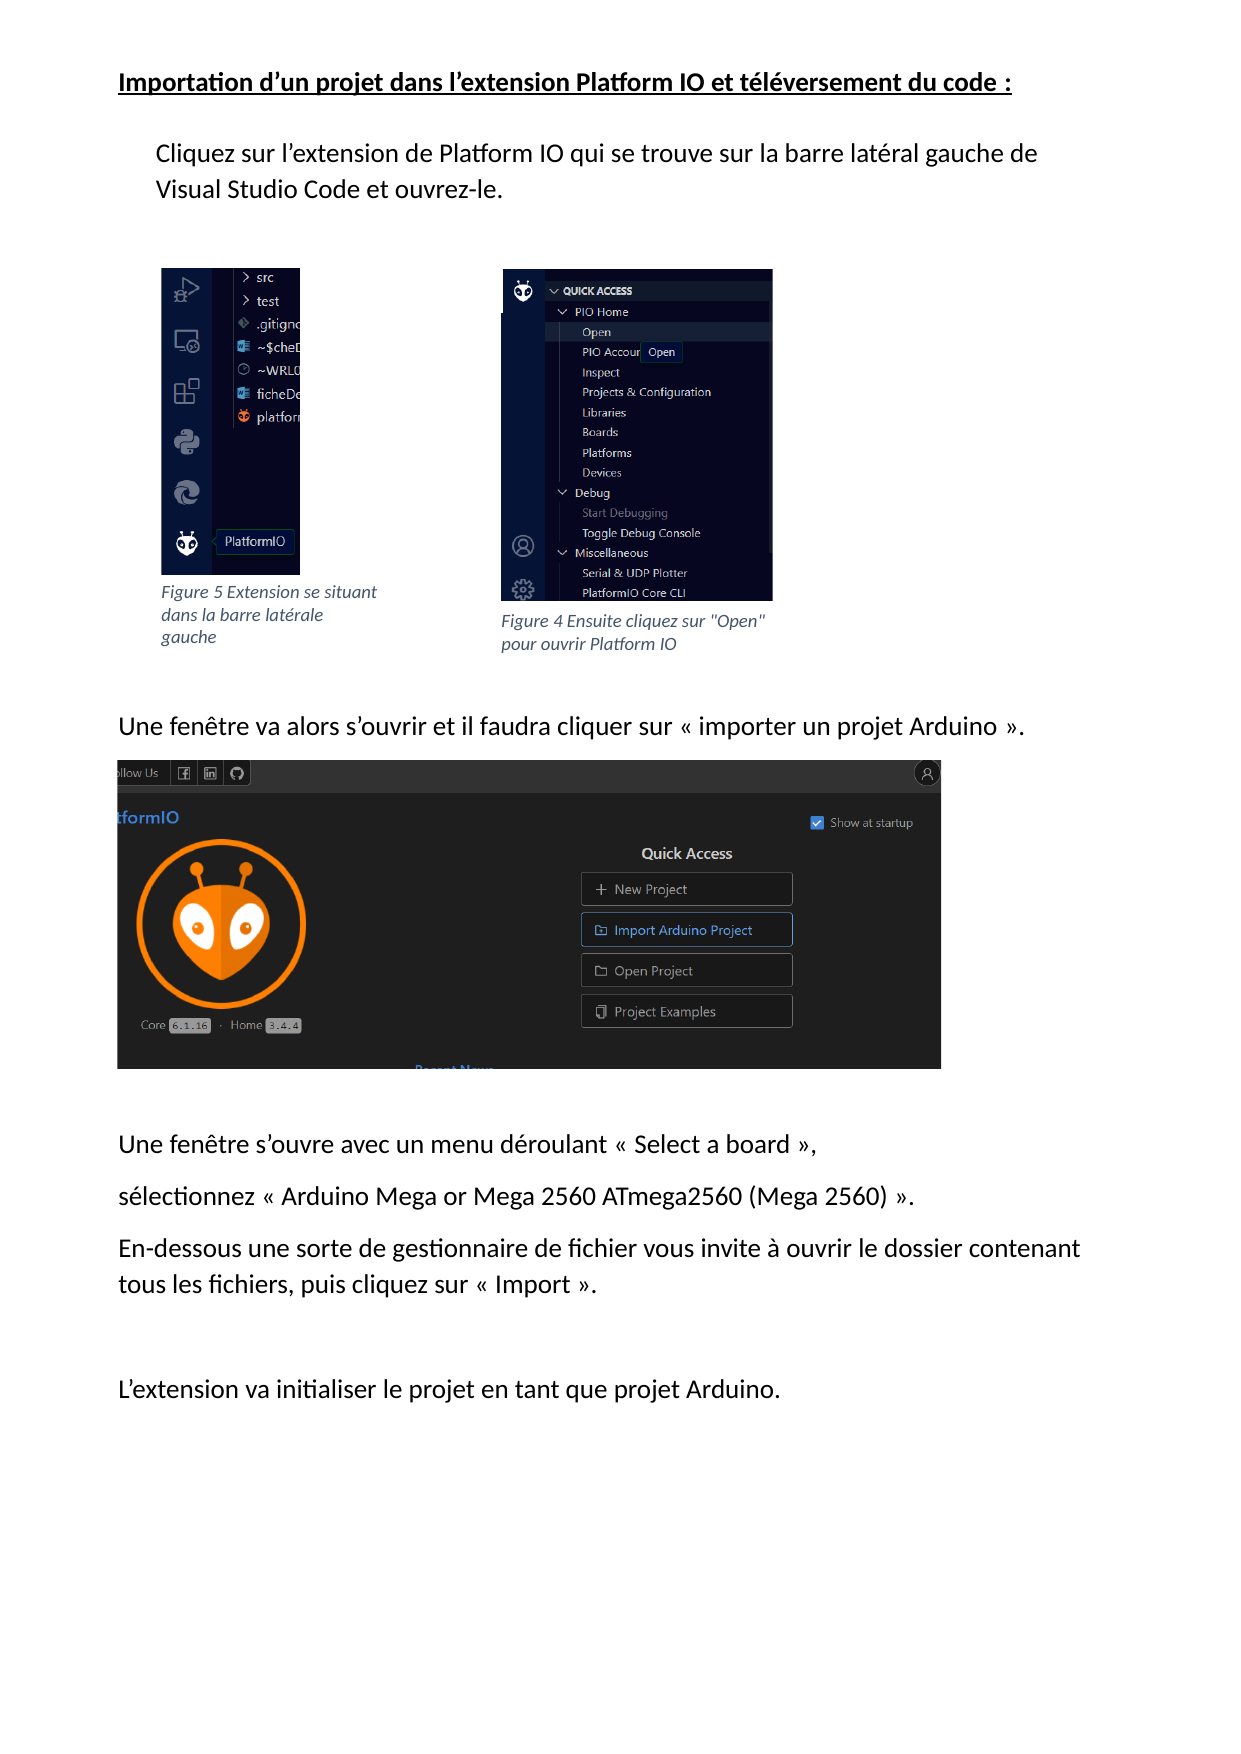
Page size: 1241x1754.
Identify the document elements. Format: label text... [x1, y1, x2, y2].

text sélectionnez « Arduino Mega or Mega 2560 ATmega2560 (Mega 2560) ». [44, 1179, 1093, 1212]
text Importation d’un projet dans l’extension Platform IO et téléversement du code : [118, 65, 1093, 98]
text Une fenêtre s’ouvre avec un menu déroulant « Select a board », [44, 1127, 1093, 1160]
text L’extension va initialiser le projet en tant que projet Arduino. [118, 1372, 1093, 1405]
text Une fenêtre va alors s’ouvrir et il faudra cliquer sur « importer un projet Arduino ». [44, 709, 1093, 742]
list Cliquez sur l’extension de Platform IO qui se trouve sur la barre latéral gauche de Visual Studio Code et ouvrez-le. [156, 136, 1093, 205]
picture [501, 269, 773, 601]
text En-dessous une sorte de gestionnaire de fichier vous invite à ouvrir le dossier contenant tous les fichiers, puis cliquez sur « Import ». [118, 1232, 1093, 1300]
picture [161, 268, 300, 575]
picture [117, 760, 942, 1069]
